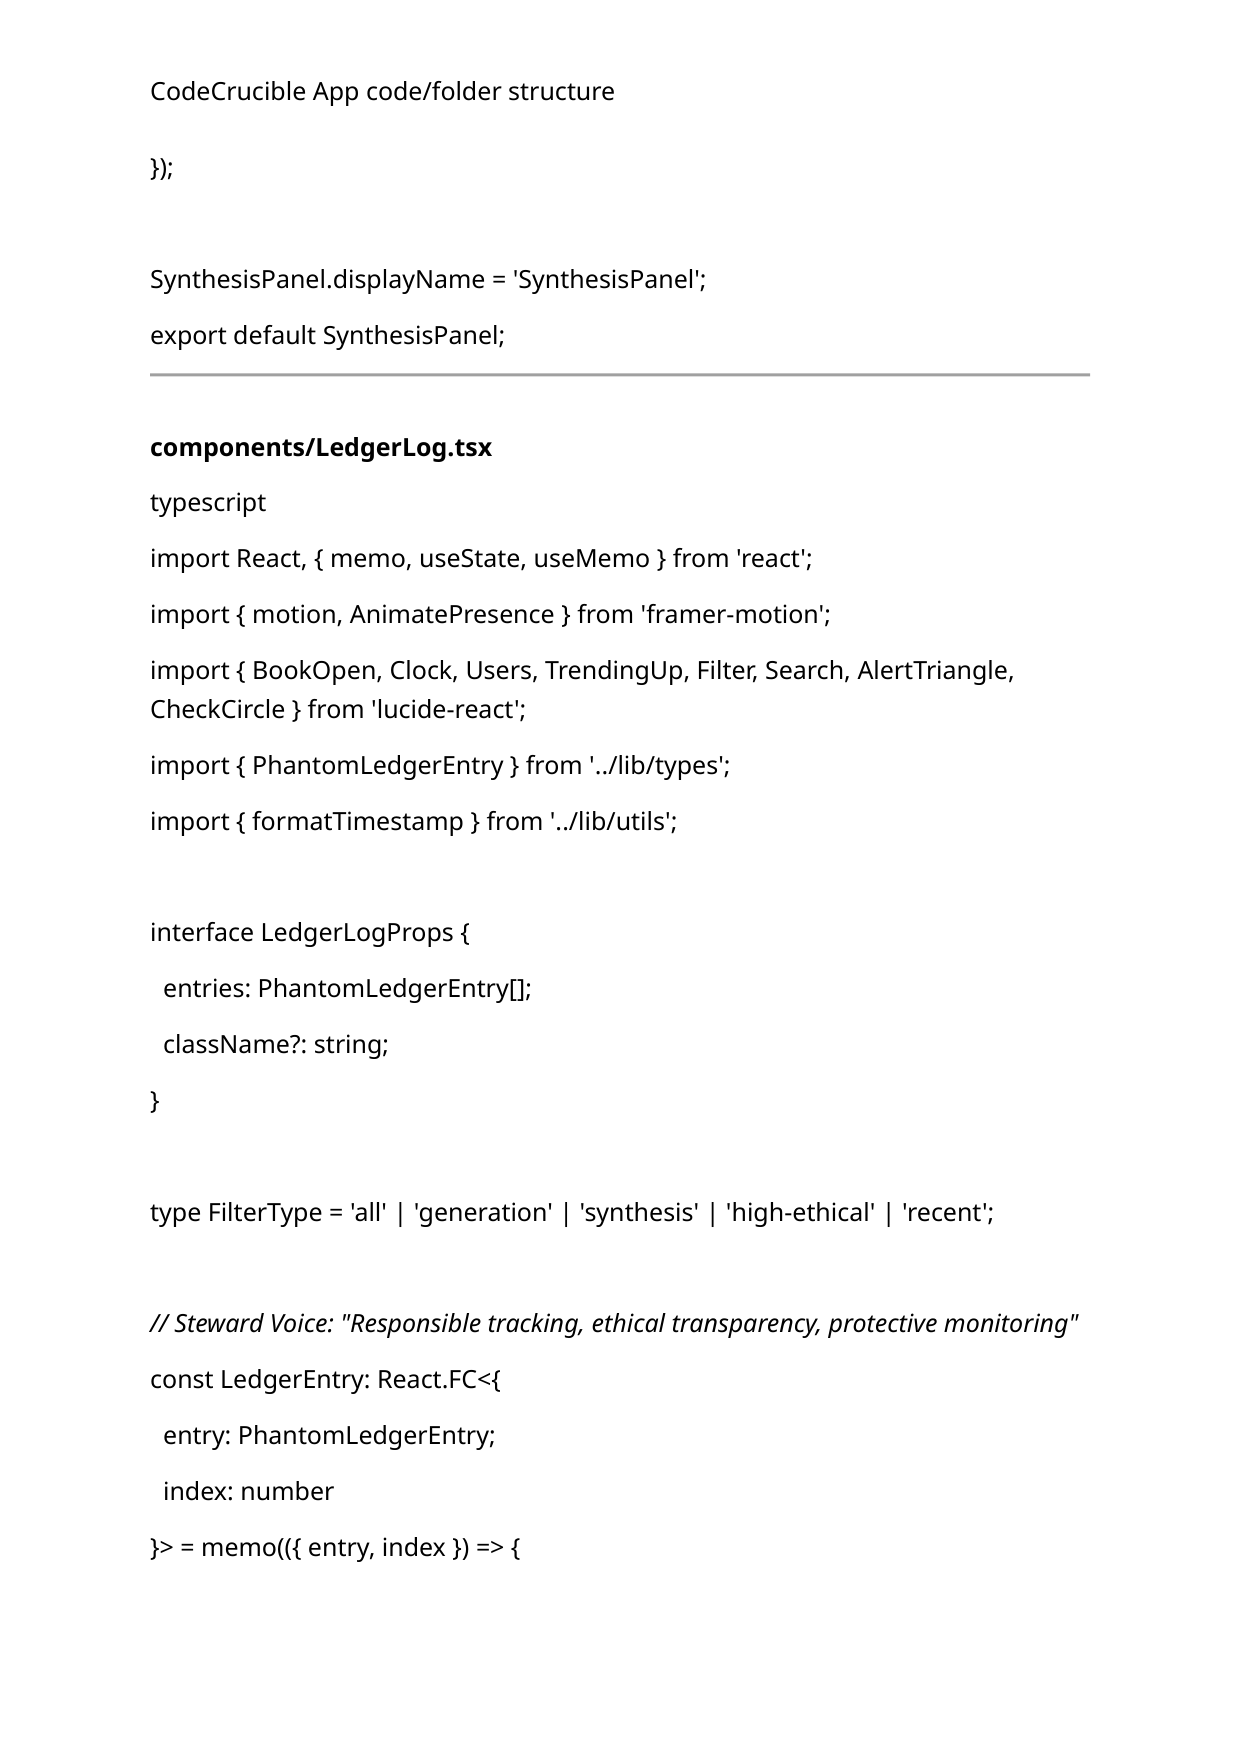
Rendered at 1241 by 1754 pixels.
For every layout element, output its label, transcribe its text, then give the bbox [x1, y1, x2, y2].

text export default SynthesisPanel; [150, 317, 1090, 352]
text import React, { memo, useState, useMemo } from 'react'; [150, 541, 1090, 575]
text const LedgerEntry: React.FC<{ [150, 1362, 1090, 1396]
text import { BookOpen, Clock, Users, TrendingUp, Filter, Search, AlertTriangle, CheckCircle } from 'lucide-react'; [150, 652, 1090, 726]
text entry: PhantomLedgerEntry; [150, 1417, 1090, 1452]
text index: number [150, 1473, 1090, 1507]
text // Steward Voice: "Responsible tracking, ethical transparency, protective monitoring" [150, 1306, 1090, 1340]
text }> = memo(({ entry, index }) => { [150, 1529, 1090, 1563]
text } [150, 1082, 1090, 1117]
text import { PhantomLedgerEntry } from '../lib/types'; [150, 747, 1090, 782]
text entries: PhantomLedgerEntry[]; [150, 971, 1090, 1005]
text SynthesisPanel.displayName = 'SynthesisPanel'; [150, 262, 1090, 296]
text import { motion, AnimatePresence } from 'framer-motion'; [150, 597, 1090, 631]
text typescript [150, 485, 1090, 519]
text import { formatTimestamp } from '../lib/utils'; [150, 803, 1090, 837]
text }); [150, 150, 1090, 184]
text interface LedgerLogProps { [150, 915, 1090, 949]
text className?: string; [150, 1027, 1090, 1061]
text components/LedgerLog.tsx [150, 429, 1090, 463]
text type FilterType = 'all' | 'generation' | 'synthesis' | 'high-ethical' | 'recent'; [150, 1194, 1090, 1228]
